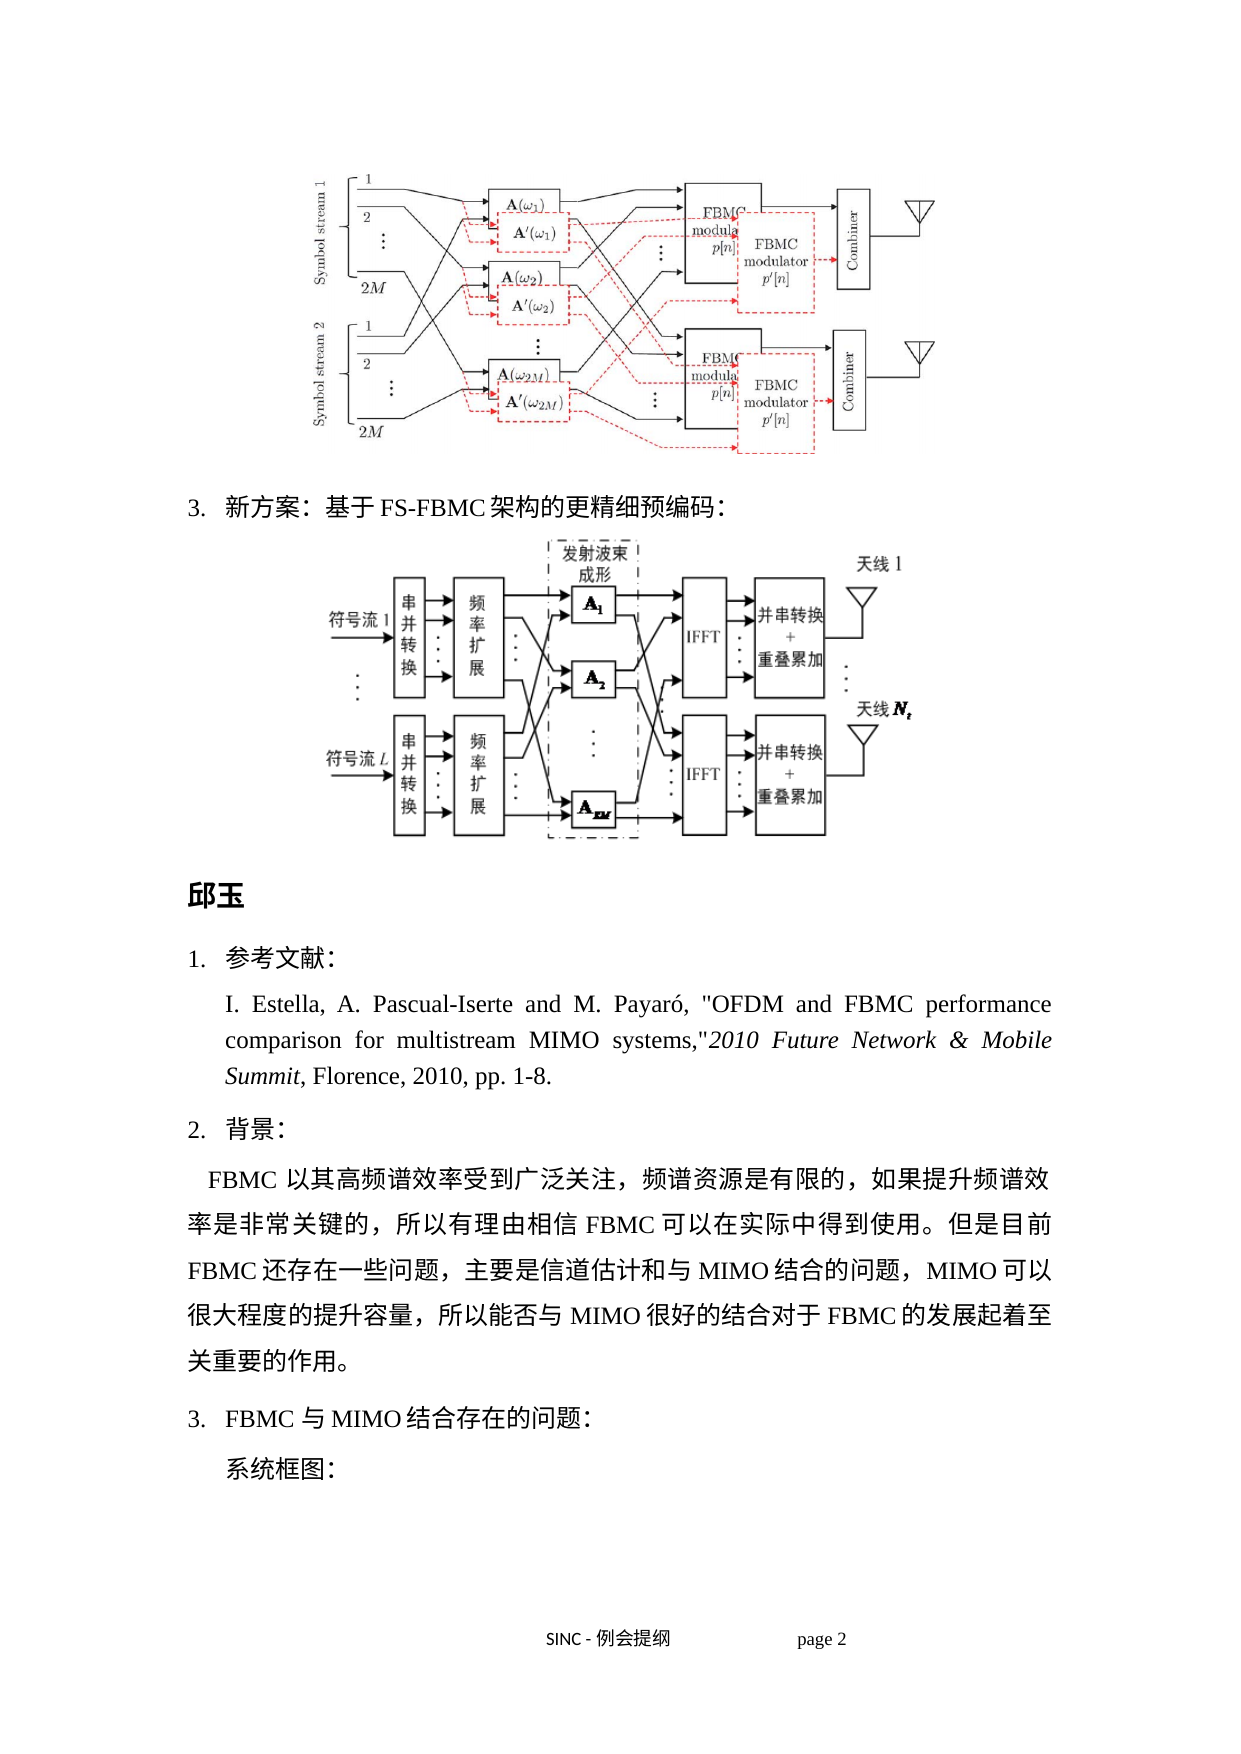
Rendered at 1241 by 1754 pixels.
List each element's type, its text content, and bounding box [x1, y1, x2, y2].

text I. Estella, A. Pascual-Iserte and M. Payaró, "OFDM and FBMC performance comparison for multistream MIMO systems,"2010 Future Network & Mobile Summit, Florence, 2010, pp. 1-8. [225, 989, 1053, 1089]
picture [306, 537, 934, 854]
list 背景： [187, 1109, 1053, 1145]
subtitle 邱玉 [187, 873, 1053, 915]
text 系统框图： [225, 1449, 1053, 1486]
picture [301, 162, 939, 468]
text FBMC 以其高频谱效率受到广泛关注，频谱资源是有限的，如果提升频谱效率是非常关键的，所以有理由相信FBMC可以在实际中得到使用。但是目前FBMC还存在一些问题，主要是信道估计和与MIMO结合的问题，MIMO可以很大程度的提升容量，所以能否与MIMO很好的结合对于FBMC的发展起着至关重要的作用。 [187, 1160, 1053, 1377]
list FBMC 与MIMO结合存在的问题： [187, 1399, 1053, 1435]
list 新方案：基于FS-FBMC架构的更精细预编码： [187, 487, 1053, 523]
list 参考文献： [187, 938, 1053, 974]
